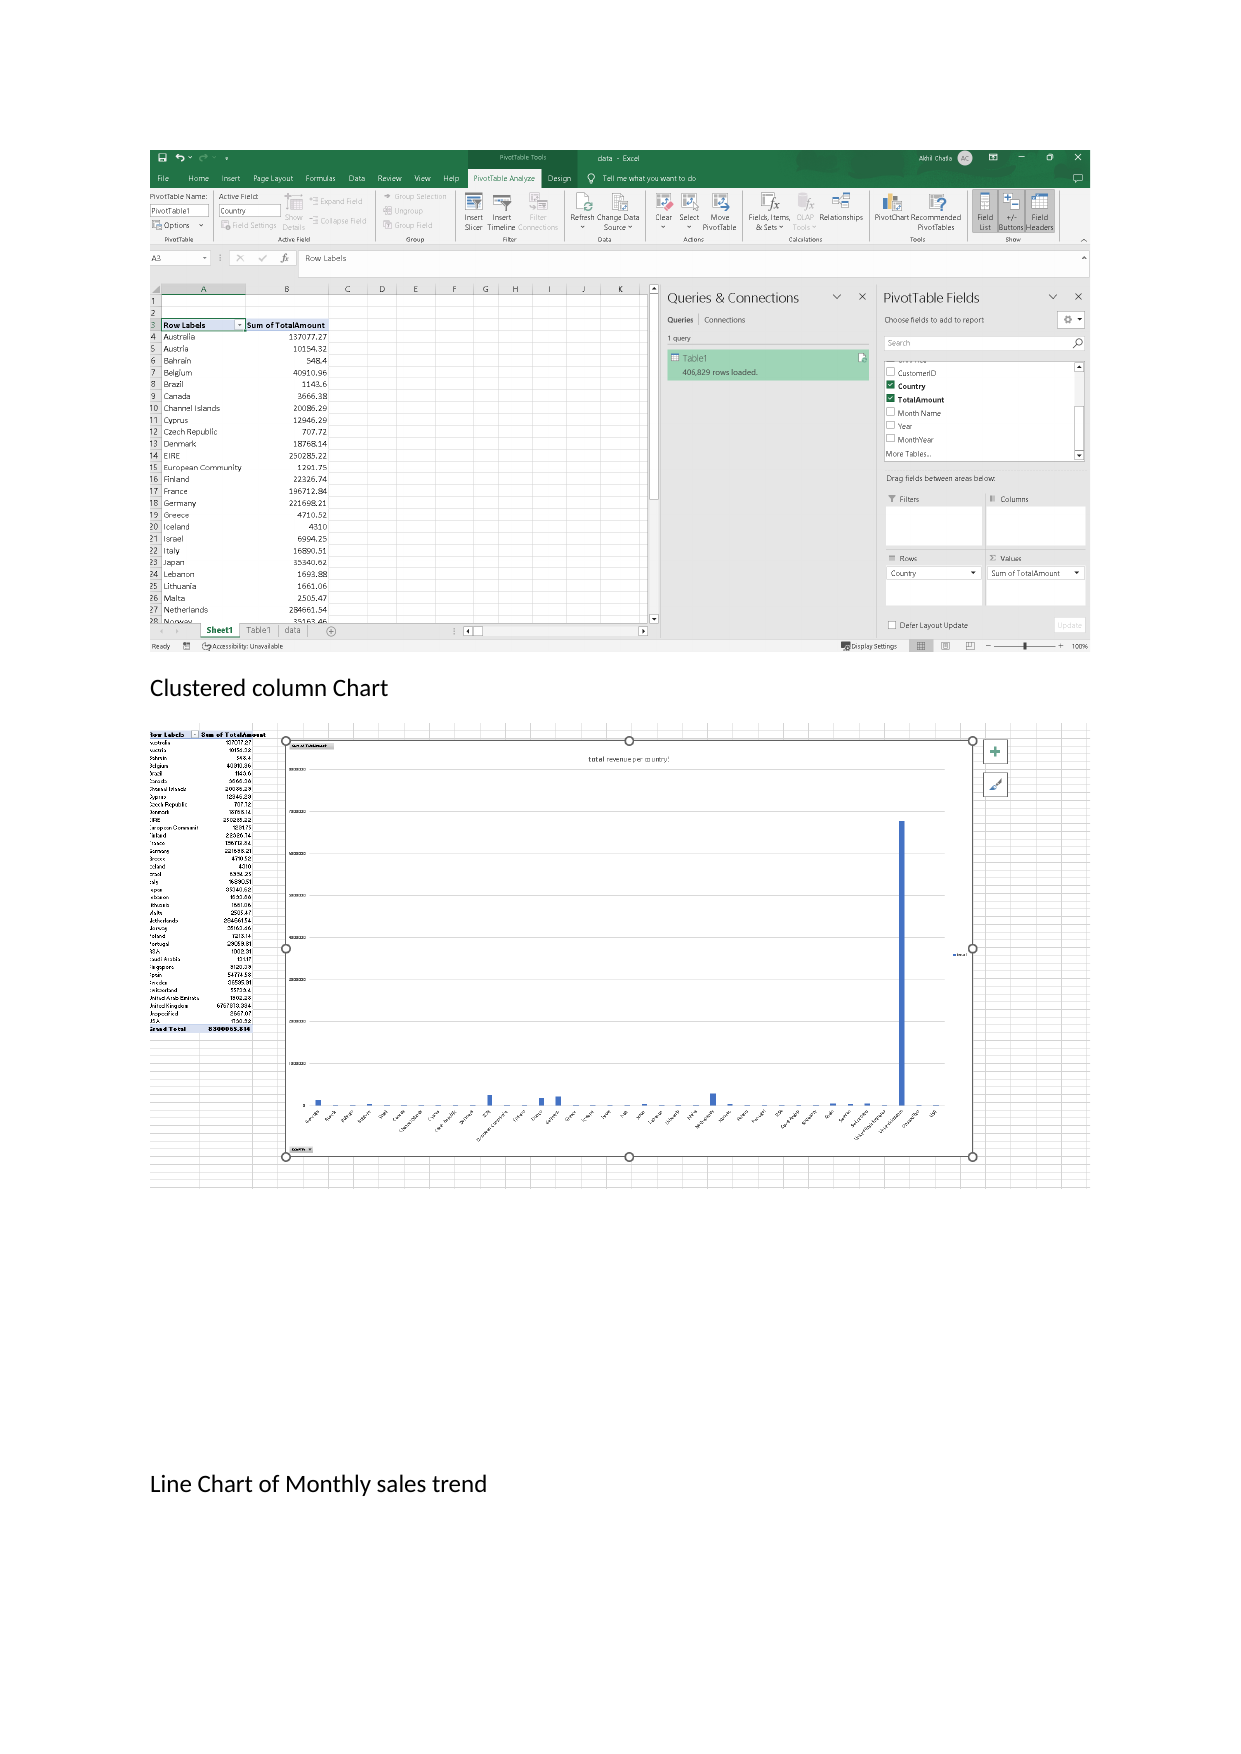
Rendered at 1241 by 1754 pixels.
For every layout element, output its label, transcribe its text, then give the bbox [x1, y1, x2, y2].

picture [150, 723, 1091, 1189]
text Clustered column Chart [150, 672, 1090, 703]
picture [150, 150, 1091, 652]
text Line Chart of Monthly sales trend [150, 1468, 1090, 1498]
